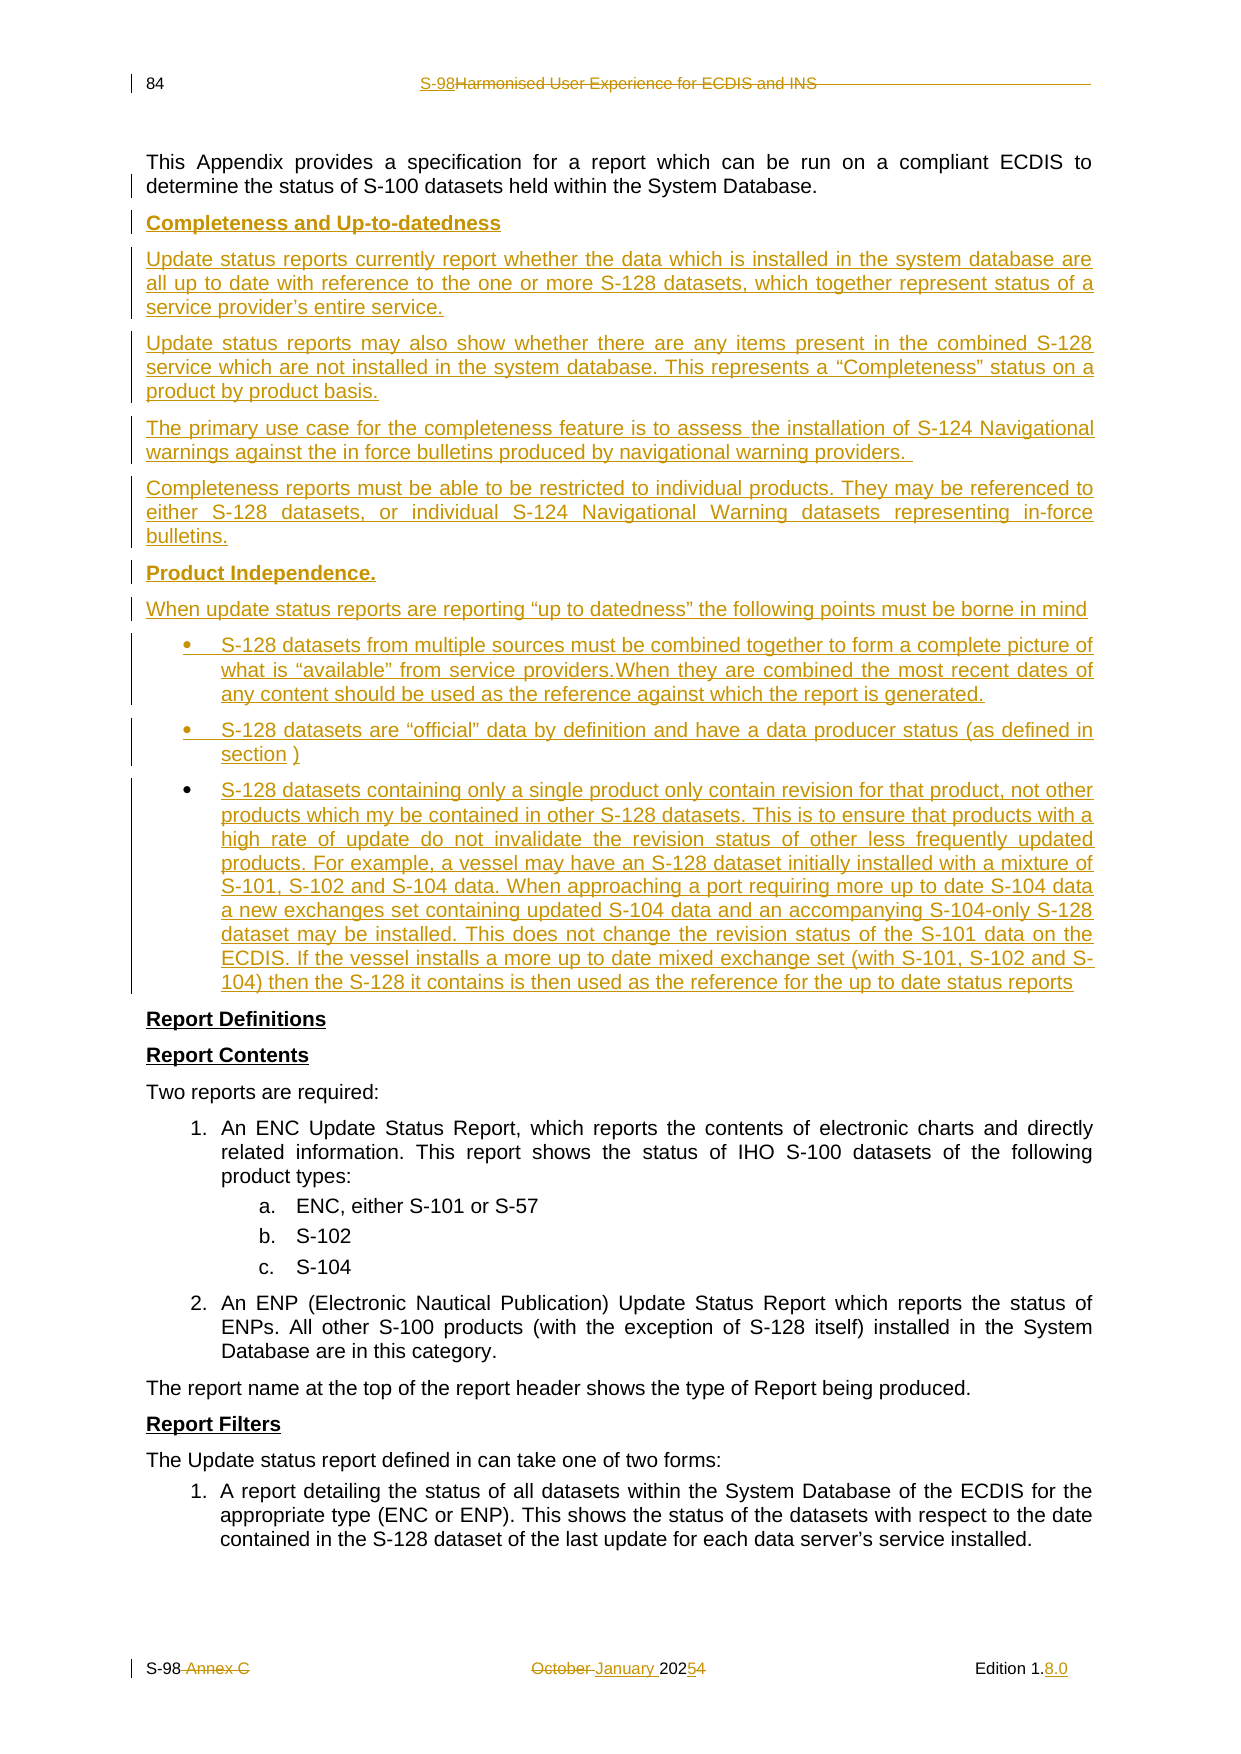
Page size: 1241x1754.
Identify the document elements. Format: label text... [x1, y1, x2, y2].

text Report Filters [146, 1412, 1094, 1436]
list An ENC Update Status Report, which reports the contents of electronic charts and directly related information. This report shows the status of IHO S-100 datasets of the following product types: [190, 1116, 1094, 1188]
list S-104 [258, 1254, 1094, 1278]
list A report detailing the status of all datasets within the System Database of the ECDIS for the appropriate type (ENC or ENP). This shows the status of the datasets with respect to the date contained in the S-128 dataset of the last update for each data server’s service installed. [190, 1478, 1094, 1550]
text Report Contents [146, 1043, 1094, 1067]
list ENC, either S-101 or S-57 [259, 1194, 1094, 1218]
list S-102 [259, 1224, 1094, 1248]
text The Update status report defined in can take one of two forms: [146, 1448, 1094, 1472]
text Two reports are required: [146, 1079, 1094, 1103]
text This Appendix provides a specification for a report which can be run on a compliant ECDIS to determine the status of S-100 datasets held within the System Database. [146, 150, 1094, 198]
text Report Definitions [146, 1007, 1094, 1031]
list An ENP (Electronic Nautical Publication) Update Status Report which reports the status of ENPs. All other S-100 products (with the exception of S-128 itself) installed in the System Database are in this category. [190, 1291, 1094, 1363]
text The report name at the top of the report header shows the type of Report being produced. [146, 1375, 1094, 1399]
